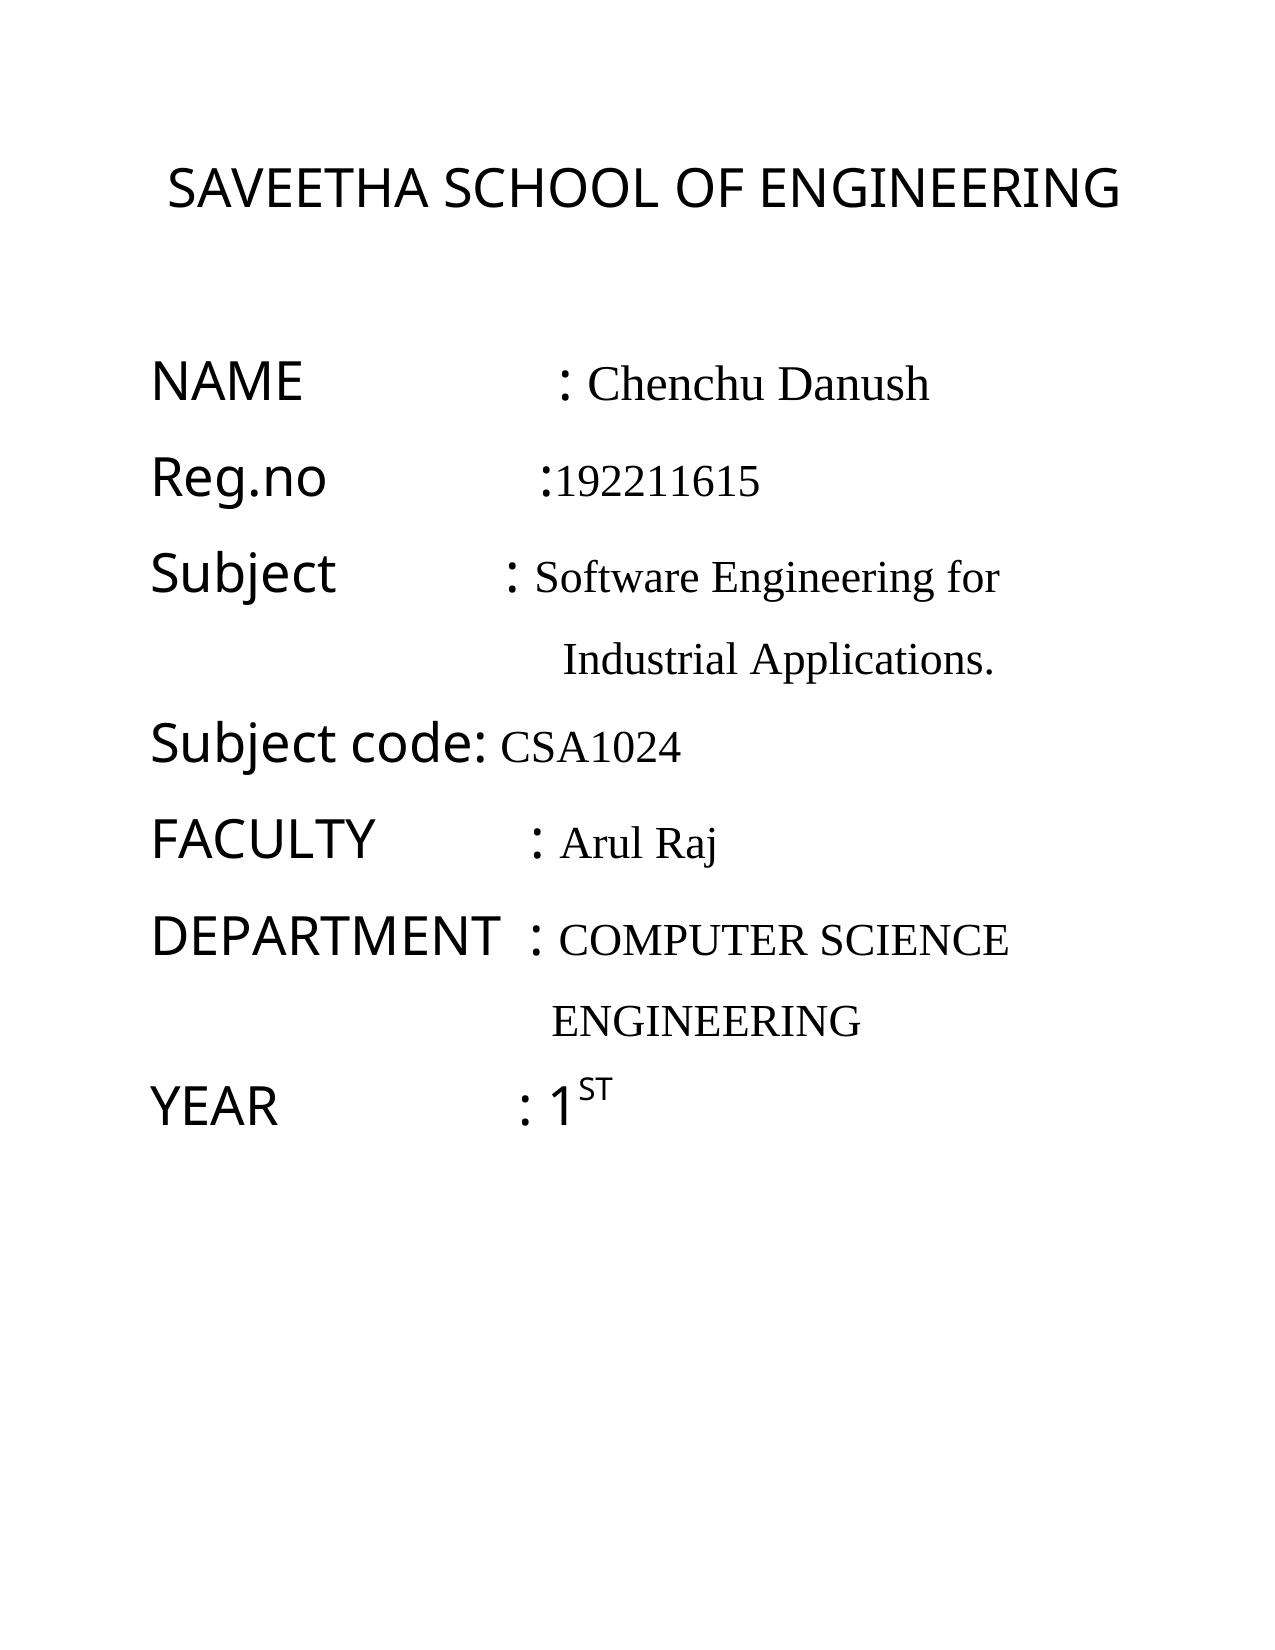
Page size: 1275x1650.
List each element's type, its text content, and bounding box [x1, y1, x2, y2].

text Subject code: CSA1024 [150, 705, 1125, 778]
text Subject : Software Engineering for [150, 535, 1125, 609]
text YEAR : 1ST [150, 1067, 1125, 1141]
text Industrial Applications. [150, 631, 1125, 684]
text ENGINEERING [150, 993, 1125, 1046]
text NAME : Chenchu Danush [150, 342, 1125, 416]
text SAVEETHA SCHOOL OF ENGINEERING [150, 150, 1125, 224]
text FACULTY : Arul Raj [150, 801, 1125, 875]
text DEPARTMENT : COMPUTER SCIENCE [150, 897, 1125, 971]
text Reg.no :192211615 [150, 439, 1125, 512]
